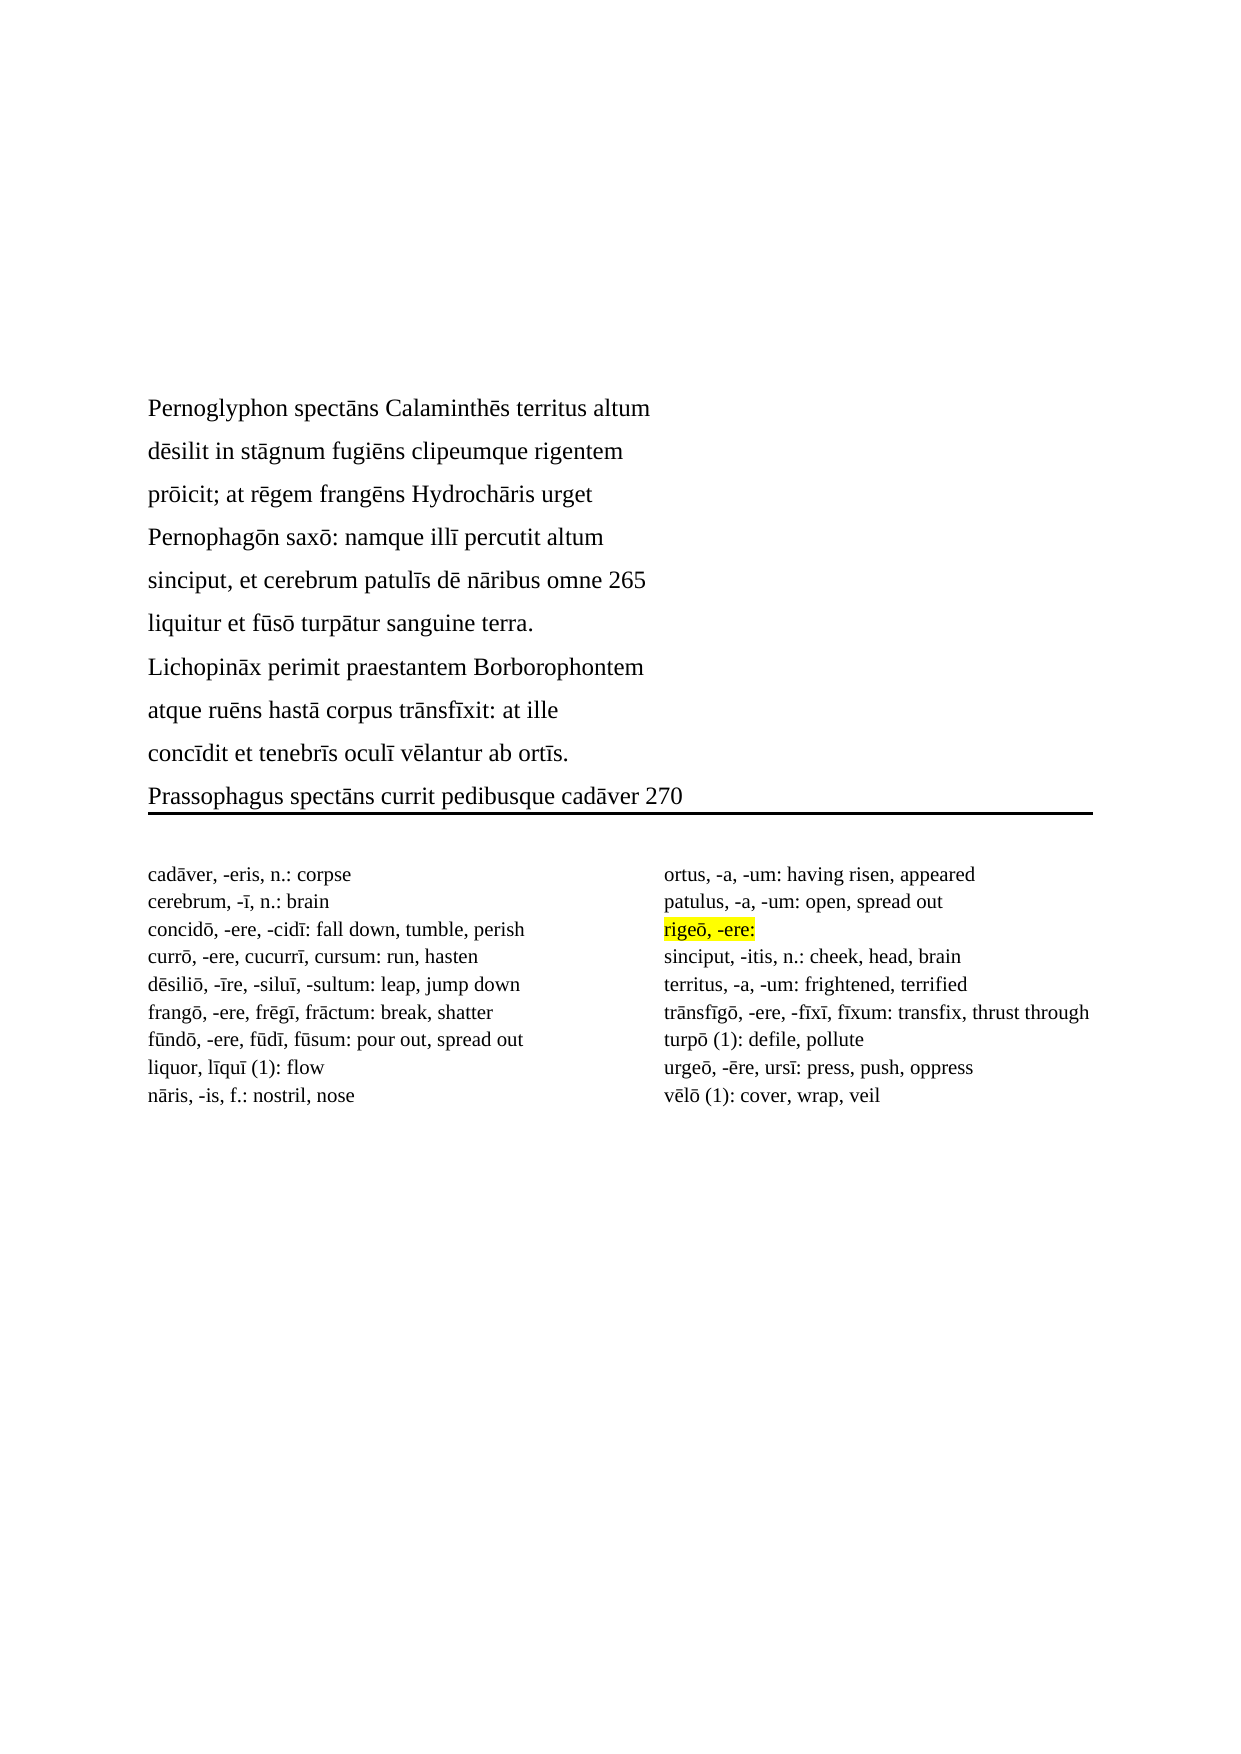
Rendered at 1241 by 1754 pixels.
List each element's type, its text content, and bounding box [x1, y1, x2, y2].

text concīdit et tenebrīs oculī vēlantur ab ortīs. [148, 738, 1093, 767]
text cadāver, -eris, n.: corpse ortus, -a, -um: having risen, appeared cerebrum, -ī, n.: brain patulus, -a, -um: open, spread out concidō, -ere, -cidī: fall down, tumble, perish rigeō, -ere: currō, -ere, cucurrī, cursum: run, hasten sinciput, -itis, n.: cheek, head, brain dēsiliō, -īre, -siluī, -sultum: leap, jump down territus, -a, -um: frightened, terrified frangō, -ere, frēgī, frāctum: break, shatter trānsfīgō, -ere, -fīxī, fīxum: transfix, thrust through fūndō, -ere, fūdī, fūsum: pour out, spread out turpō (1): defile, pollute [148, 829, 1093, 1051]
text sinciput, et cerebrum patulīs dē nāribus omne 265 [148, 565, 1093, 594]
text prōicit; at rēgem frangēns Hydrochāris urget [148, 479, 1093, 508]
text nāris, -is, f.: nostril, nose vēlō (1): cover, wrap, veil [148, 1082, 1093, 1107]
text Pernoglyphon spectāns Calaminthēs territus altum [148, 393, 1093, 422]
text atque ruēns hastā corpus trānsfīxit: at ille [148, 695, 1093, 723]
text liquitur et fūsō turpātur sanguine terra. [148, 608, 1093, 637]
text dēsilit in stāgnum fugiēns clipeumque rigentem [148, 436, 1093, 465]
text Lichopināx perimit praestantem Borborophontem [148, 652, 1093, 680]
text Prassophagus spectāns currit pedibusque cadāver 270 [148, 781, 1093, 812]
text Pernophagōn saxō: namque illī percutit altum [148, 522, 1093, 551]
text liquor, līquī (1): flow urgeō, -ēre, ursī: press, push, oppress [148, 1055, 1093, 1079]
